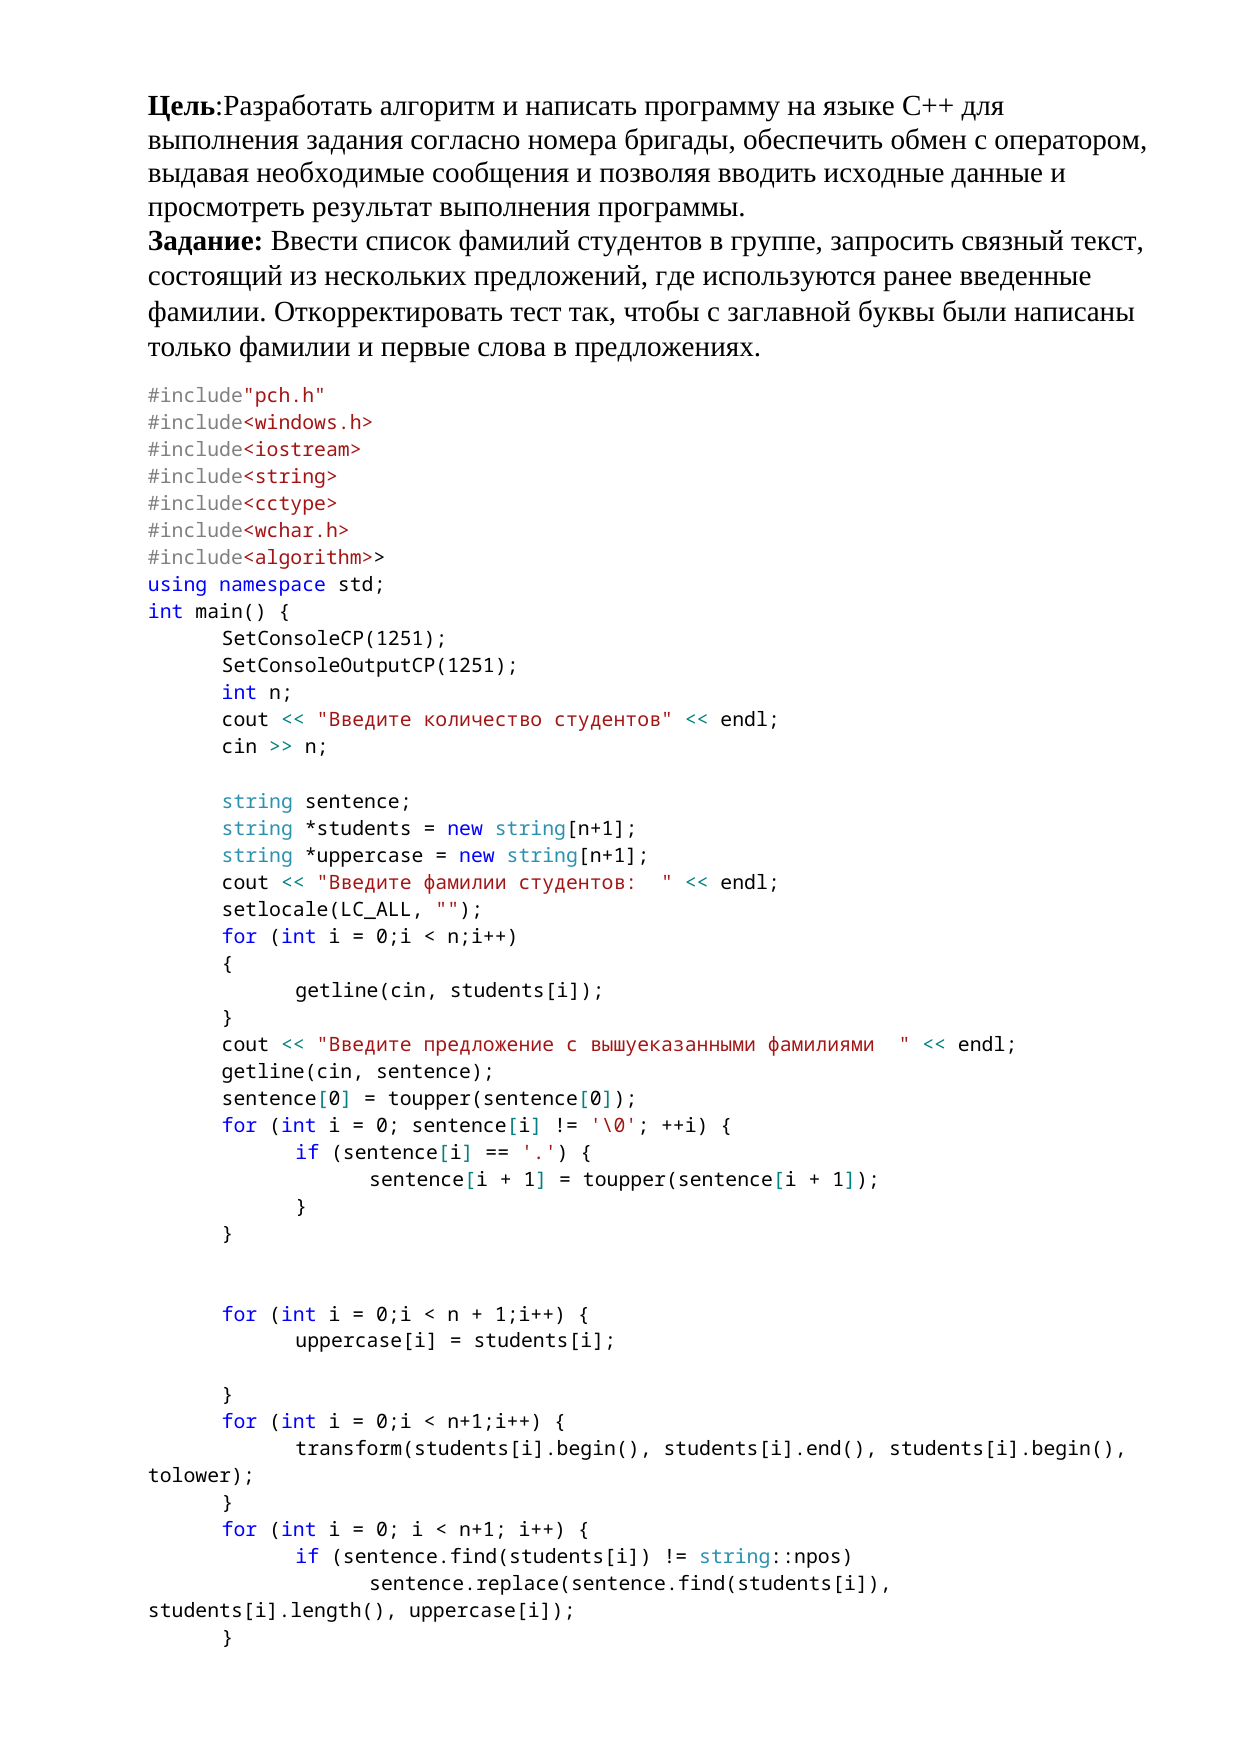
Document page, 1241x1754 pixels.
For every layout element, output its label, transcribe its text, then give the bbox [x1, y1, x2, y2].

text } [148, 1489, 1152, 1516]
text Задание: Ввести список фамилий студентов в группе, запросить связный текст, состоящий из нескольких предложений, где используются ранее введенные фамилии. Откорректировать тест так, чтобы с заглавной буквы были написаны только фамилии и первые слова в предложениях. [148, 223, 1152, 363]
text SetConsoleCP(1251); [148, 624, 1152, 651]
text getline(cin, sentence); [148, 1057, 1152, 1084]
text } [148, 1219, 1152, 1246]
text } [148, 1381, 1152, 1408]
text } [148, 1003, 1152, 1030]
text getline(cin, students[i]); [148, 976, 1152, 1003]
text if (sentence[i] == '.') { [148, 1138, 1152, 1165]
text #include<windows.h> [148, 408, 1152, 435]
text #include<wchar.h> [148, 516, 1152, 543]
text for (int i = 0;i < n + 1;i++) { [148, 1300, 1152, 1327]
text cin >> n; [148, 732, 1152, 759]
text #include<algorithm>> [148, 543, 1152, 570]
text #include<cctype> [148, 489, 1152, 516]
text sentence[i + 1] = toupper(sentence[i + 1]); [148, 1165, 1152, 1192]
text cout << "Введите количество студентов" << endl; [148, 705, 1152, 732]
text for (int i = 0; i < n+1; i++) { [148, 1516, 1152, 1543]
text string *students = new string[n+1]; [148, 814, 1152, 841]
text using namespace std; [148, 570, 1152, 597]
text for (int i = 0;i < n;i++) [148, 922, 1152, 949]
text uppercase[i] = students[i]; [148, 1327, 1152, 1354]
text for (int i = 0;i < n+1;i++) { [148, 1408, 1152, 1435]
text setlocale(LC_ALL, ""); [148, 895, 1152, 922]
text sentence.replace(sentence.find(students[i]), students[i].length(), uppercase[i]); [148, 1569, 1152, 1623]
text } [148, 1192, 1152, 1219]
text int n; [148, 678, 1152, 705]
text cout << "Введите фамилии студентов: " << endl; [148, 868, 1152, 895]
text for (int i = 0; sentence[i] != '\0'; ++i) { [148, 1111, 1152, 1138]
text int main() { [148, 597, 1152, 624]
text #include"pch.h" [148, 381, 1152, 408]
text { [148, 949, 1152, 976]
text if (sentence.find(students[i]) != string::npos) [148, 1543, 1152, 1569]
text SetConsoleOutputCP(1251); [148, 651, 1152, 678]
text #include<string> [148, 462, 1152, 489]
text string *uppercase = new string[n+1]; [148, 841, 1152, 868]
text } [148, 1623, 1152, 1651]
text Цель:Разработать алгоритм и написать программу на языке С++ для выполнения задания согласно номера бригады, обеспечить обмен с оператором, выдавая необходимые сообщения и позволяя вводить исходные данные и просмотреть результат выполнения программы. [148, 88, 1152, 223]
text cout << "Введите предложение с вышуеказанными фамилиями " << endl; [148, 1030, 1152, 1057]
text sentence[0] = toupper(sentence[0]); [148, 1084, 1152, 1111]
text transform(students[i].begin(), students[i].end(), students[i].begin(), tolower); [148, 1435, 1152, 1489]
text #include<iostream> [148, 435, 1152, 462]
text string sentence; [148, 787, 1152, 814]
